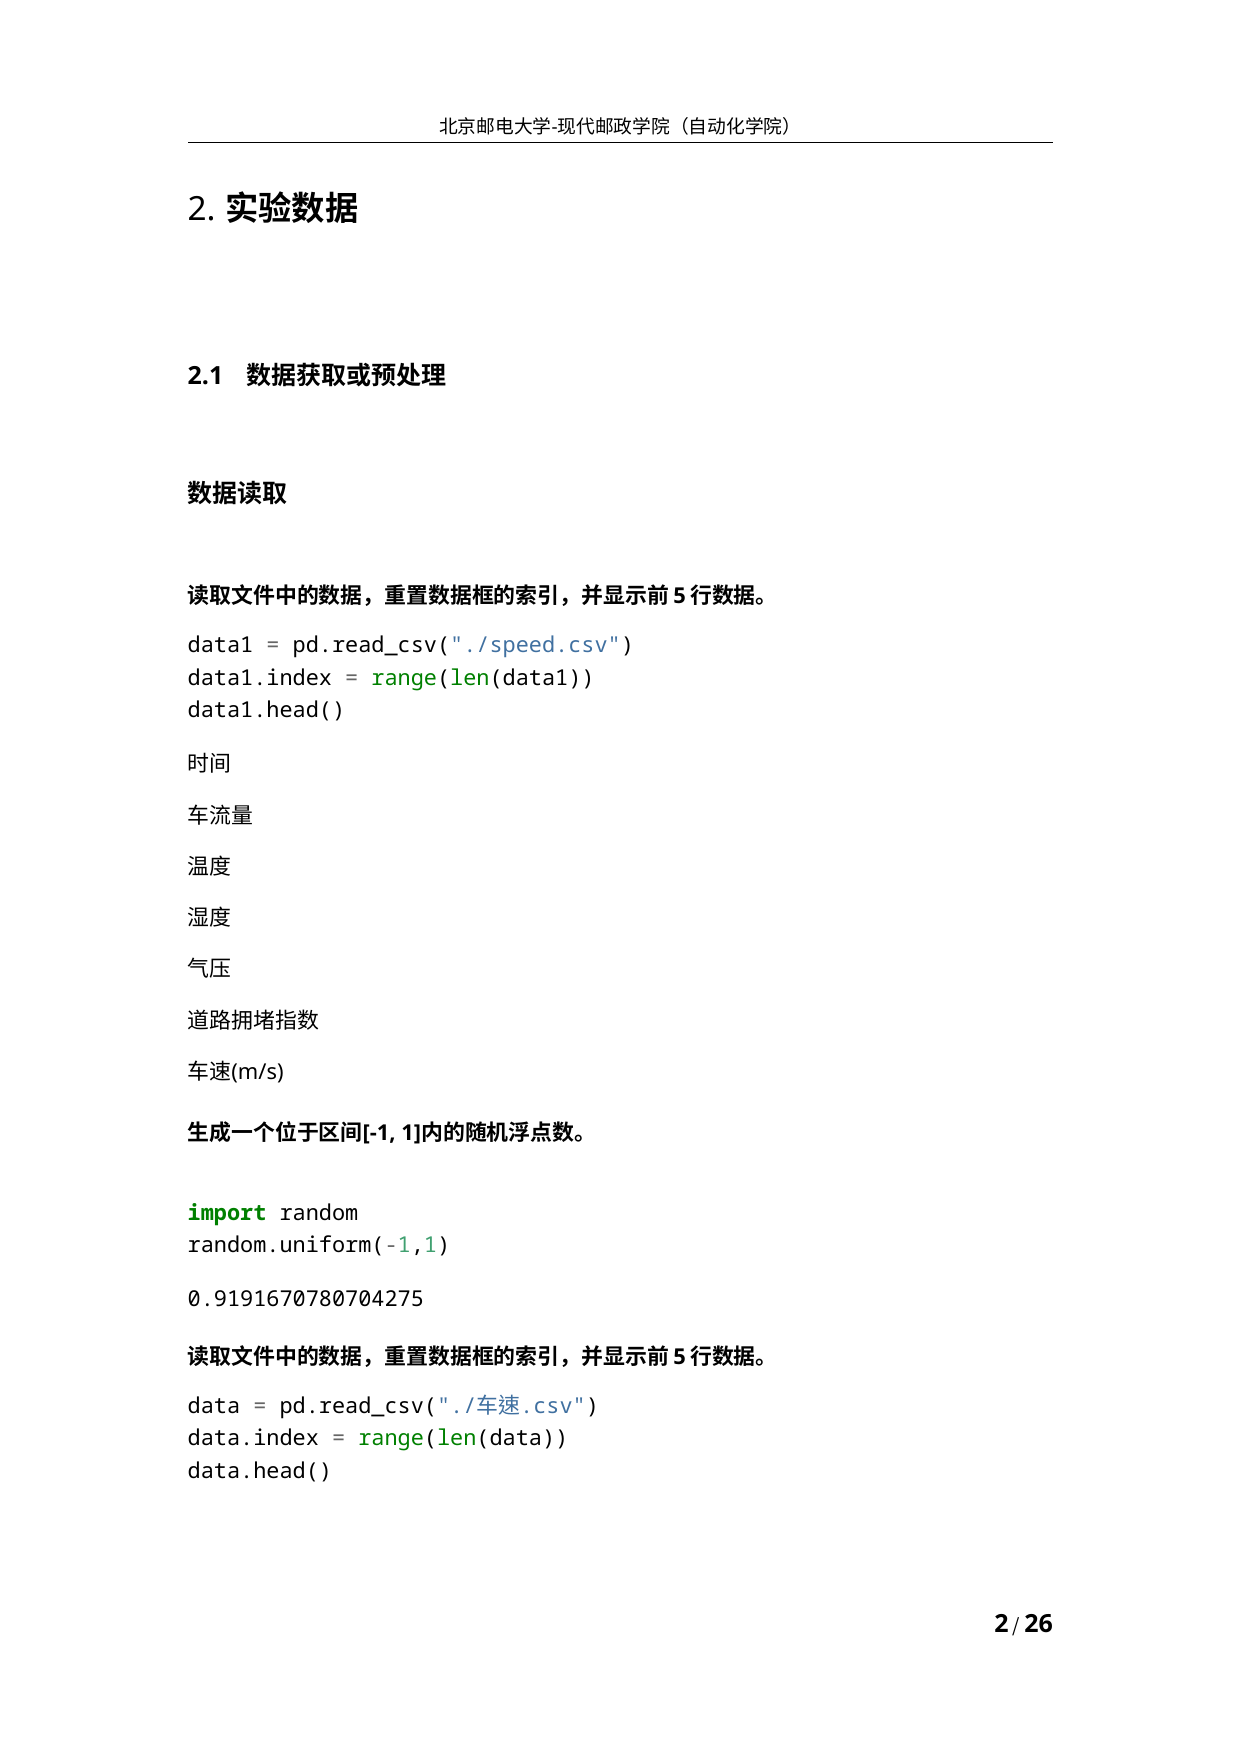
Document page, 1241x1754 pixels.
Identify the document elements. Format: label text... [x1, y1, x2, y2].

text 时间 [187, 746, 1053, 778]
text 0.9191670780704275 [187, 1281, 1053, 1314]
text 湿度 [187, 900, 1053, 932]
text 车速(m/s) [187, 1053, 1053, 1086]
text data1 = pd.read_csv("./speed.csv") data1.index = range(len(data1)) data1.head() [187, 628, 1053, 725]
text 气压 [187, 951, 1053, 983]
subtitle 数据获取或预处理 [187, 341, 1053, 406]
text 温度 [187, 848, 1053, 881]
subtitle 读取文件中的数据，重置数据框的索引，并显示前5行数据。 [187, 578, 1053, 611]
subtitle 生成一个位于区间[-1, 1]内的随机浮点数。 [187, 1115, 1053, 1148]
text 道路拥堵指数 [187, 1002, 1053, 1035]
text 车流量 [187, 797, 1053, 830]
subtitle 实验数据 [187, 173, 1053, 238]
text data = pd.read_csv("./车速.csv") data.index = range(len(data)) data.head() [187, 1388, 1053, 1486]
subtitle 读取文件中的数据，重置数据框的索引，并显示前5行数据。 [187, 1339, 1053, 1371]
subtitle 数据读取 [187, 459, 1053, 524]
text import random random.uniform(-1,1) [187, 1196, 1053, 1261]
